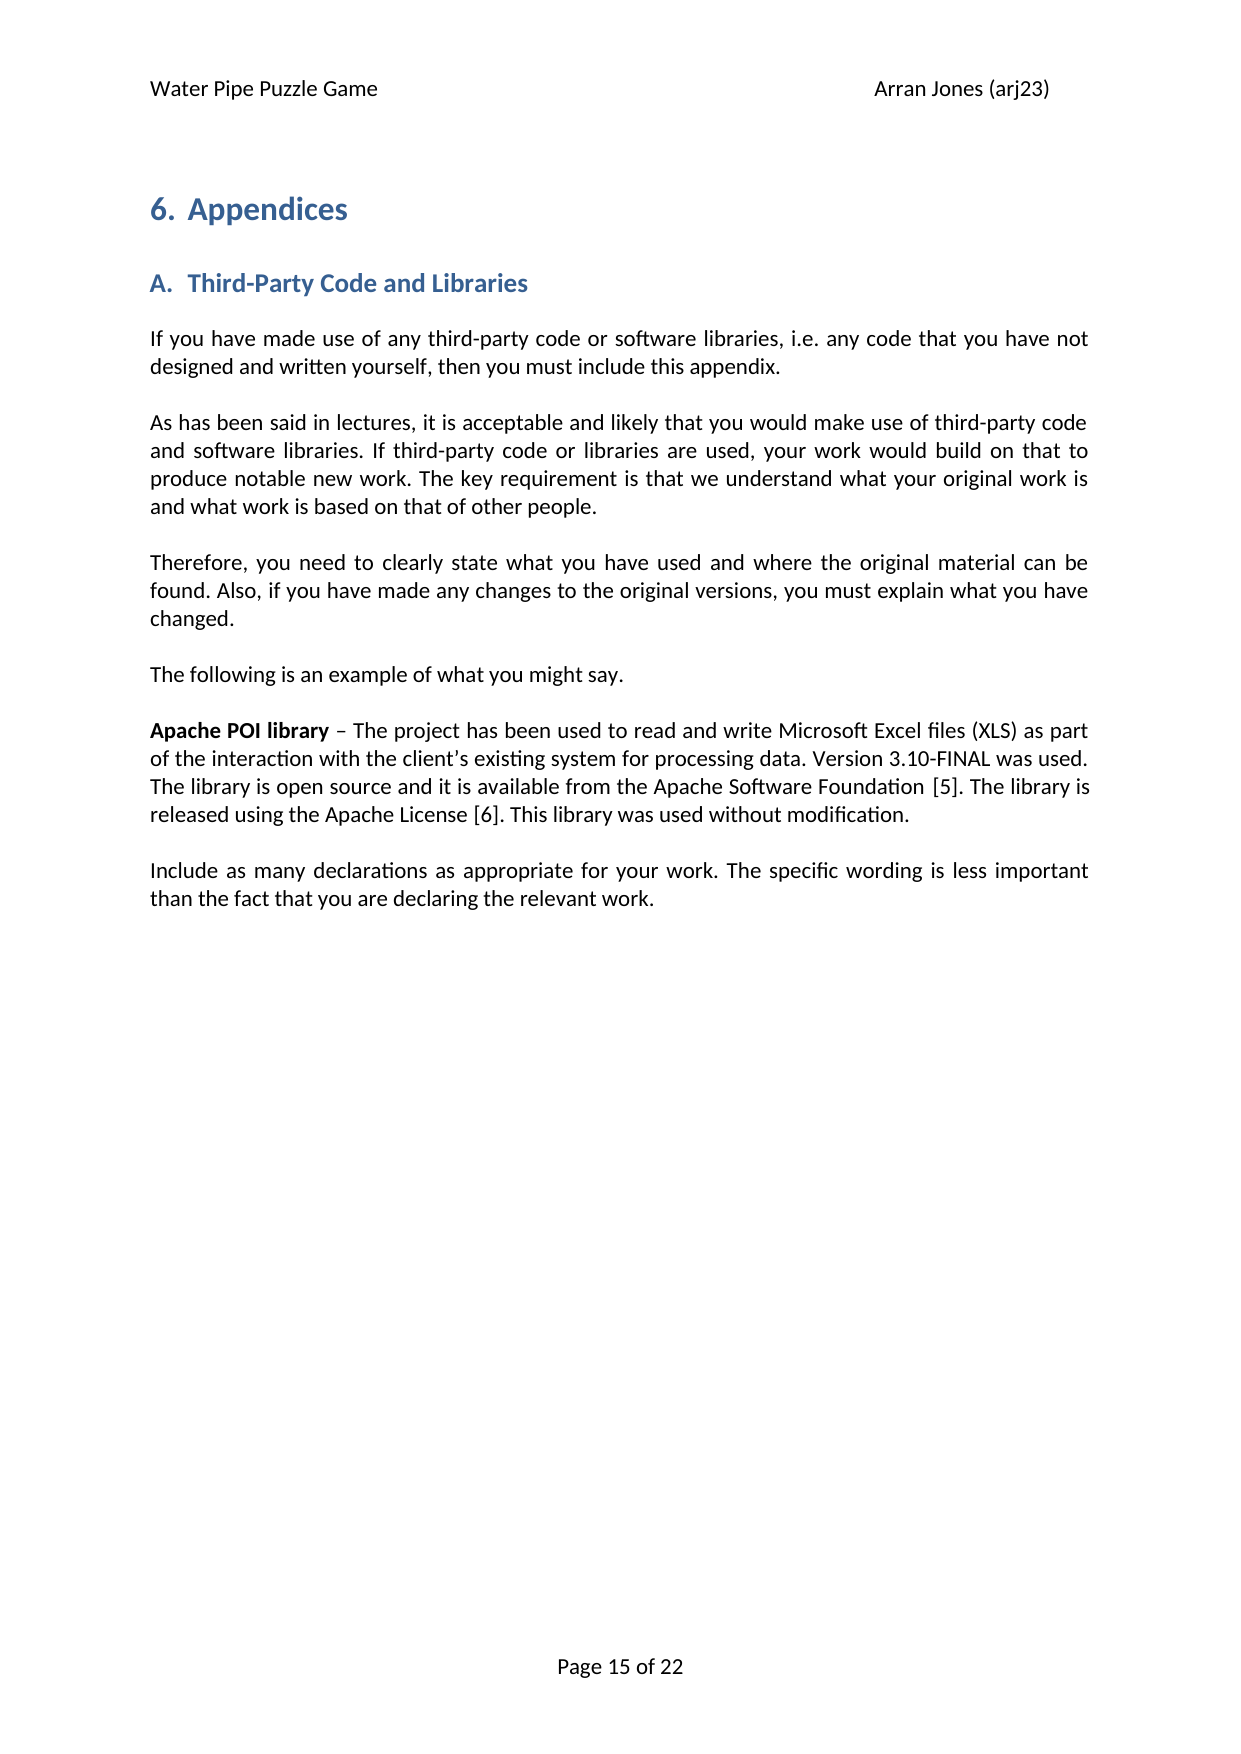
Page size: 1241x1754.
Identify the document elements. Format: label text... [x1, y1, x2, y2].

text Third-Party Code and Libraries [149, 266, 1090, 299]
text The following is an example of what you might say. [150, 660, 1090, 688]
subtitle Appendices [150, 187, 1090, 228]
text If you have made use of any third-party code or software libraries, i.e. any code that you have not designed and written yourself, then you must include this appendix. [150, 324, 1090, 380]
text Include as many declarations as appropriate for your work. The specific wording is less important than the fact that you are declaring the relevant work. [150, 856, 1090, 912]
text As has been said in lectures, it is acceptable and likely that you would make use of third-party code and software libraries. If third-party code or libraries are used, your work would build on that to produce notable new work. The key requirement is that we understand what your original work is and what work is based on that of other people. [150, 408, 1090, 520]
text Therefore, you need to clearly state what you have used and where the original material can be found. Also, if you have made any changes to the original versions, you must explain what you have changed. [150, 548, 1090, 632]
text Apache POI library – The project has been used to read and write Microsoft Excel files (XLS) as part of the interaction with the client’s existing system for processing data. Version 3.10-FINAL was used. The library is open source and it is available from the Apache Software Foundation [5]. The library is released using the Apache License [6]. This library was used without modification. [150, 716, 1090, 828]
